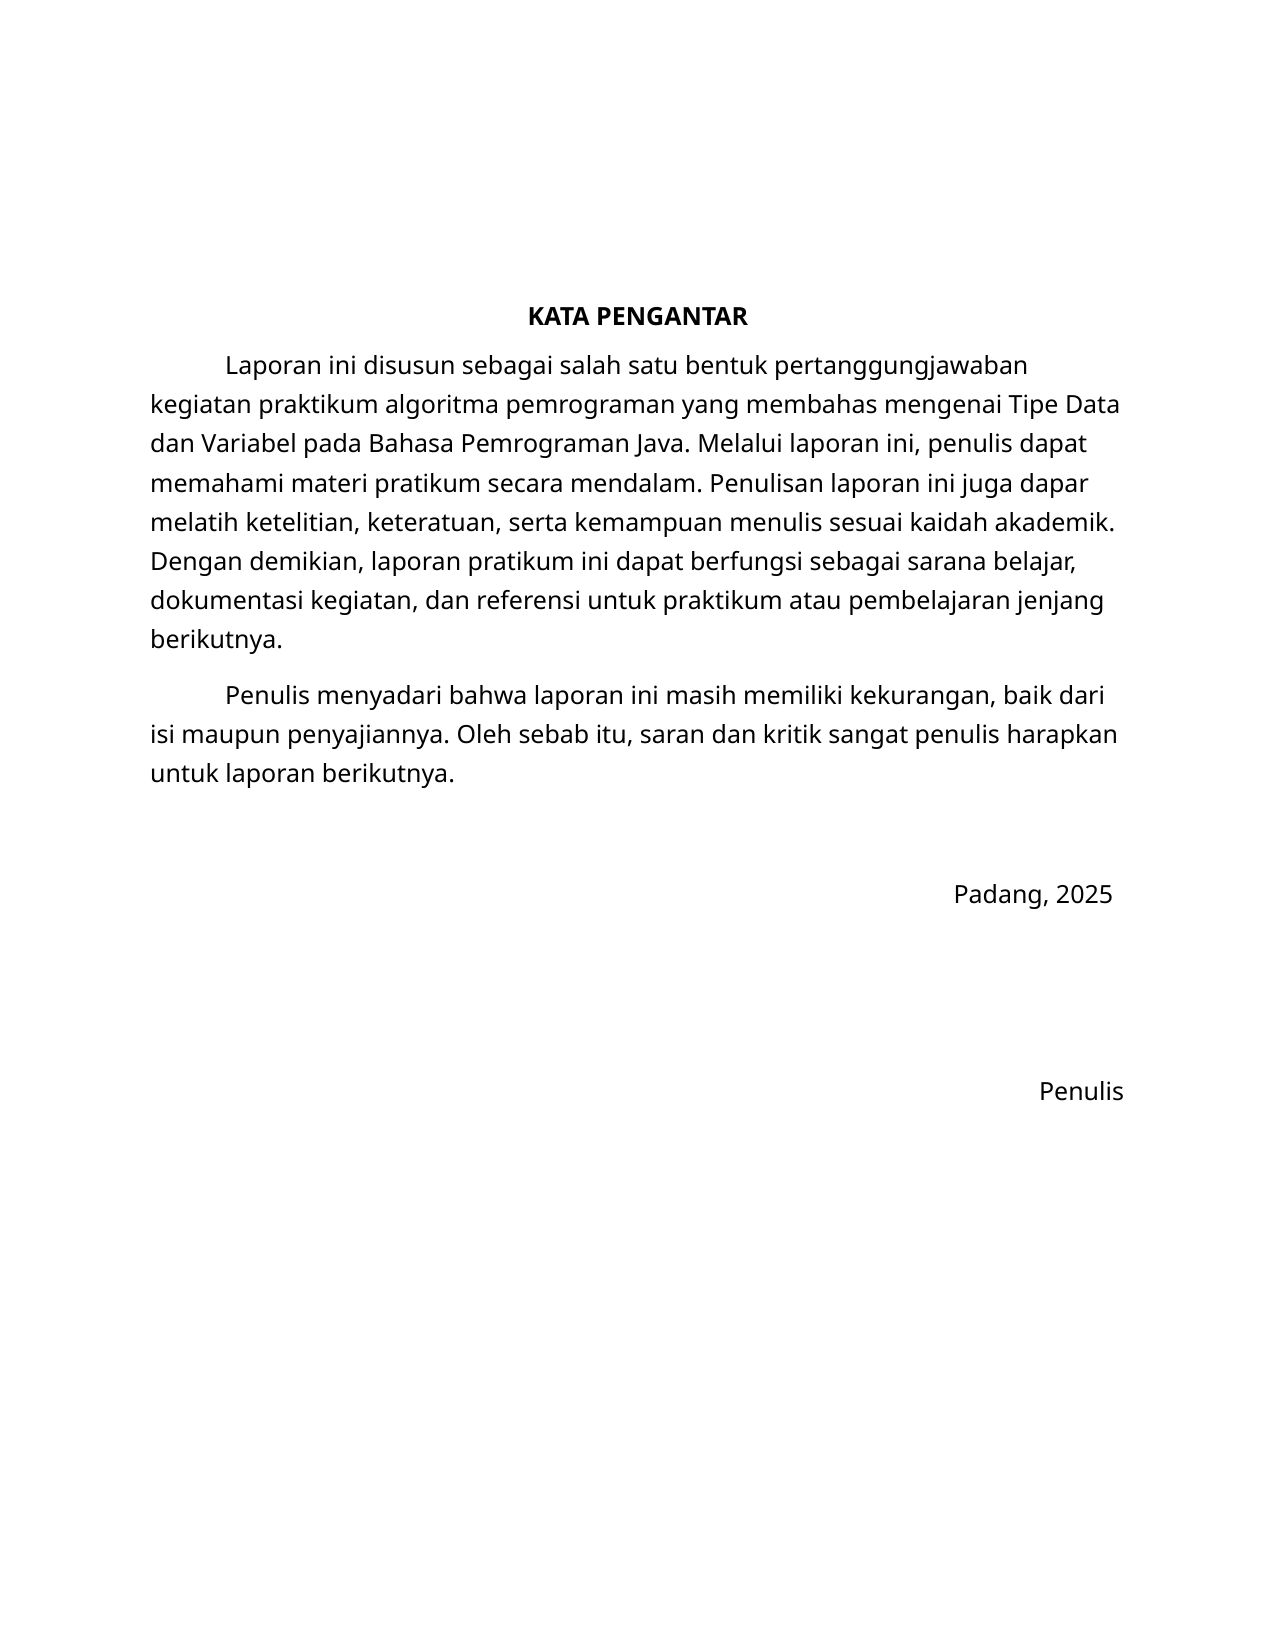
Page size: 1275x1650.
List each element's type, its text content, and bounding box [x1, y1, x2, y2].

text Penulis [150, 1073, 1124, 1107]
text KATA PENGANTAR [337, 299, 938, 333]
text Laporan ini disusun sebagai salah satu bentuk pertanggungjawaban kegiatan praktikum algoritma pemrograman yang membahas mengenai Tipe Data dan Variabel pada Bahasa Pemrograman Java. Melalui laporan ini, penulis dapat memahami materi pratikum secara mendalam. Penulisan laporan ini juga dapar melatih ketelitian, keteratuan, serta kemampuan menulis sesuai kaidah akademik. Dengan demikian, laporan pratikum ini dapat berfungsi sebagai sarana belajar, dokumentasi kegiatan, dan referensi untuk praktikum atau pembelajaran jenjang berikutnya. [150, 348, 1125, 656]
text Padang, 2025 [150, 877, 1113, 911]
text Penulis menyadari bahwa laporan ini masih memiliki kekurangan, baik dari isi maupun penyajiannya. Oleh sebab itu, saran dan kritik sangat penulis harapkan untuk laporan berikutnya. [150, 678, 1125, 790]
